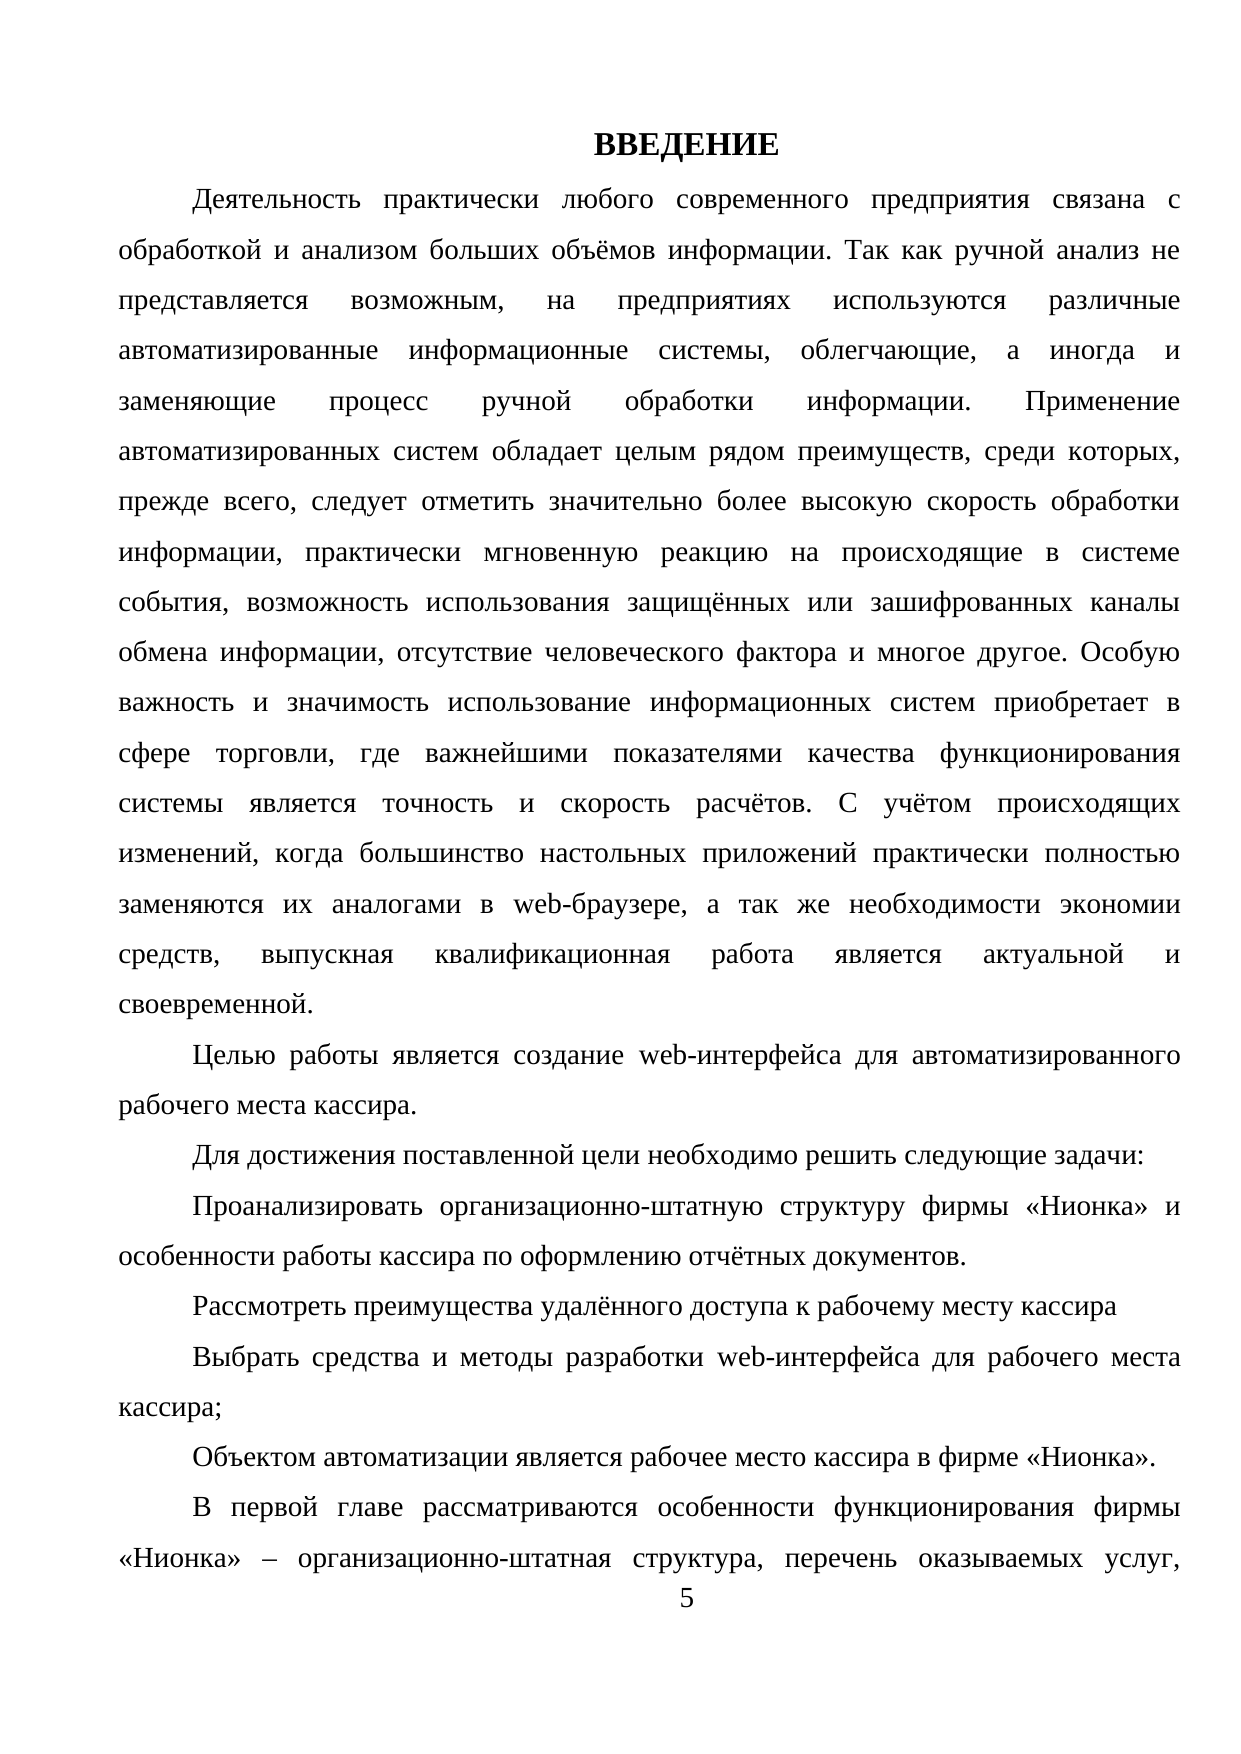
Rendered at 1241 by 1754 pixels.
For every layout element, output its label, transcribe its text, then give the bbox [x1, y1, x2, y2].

text Деятельность практически любого современного предприятия связана с обработкой и анализом больших объёмов информации. Так как ручной анализ не представляется возможным, на предприятиях используются различные автоматизированные информационные системы, облегчающие, а иногда и заменяющие процесс ручной обработки информации. Применение автоматизированных систем обладает целым рядом преимуществ, среди которых, прежде всего, следует отметить значительно более высокую скорость обработки информации, практически мгновенную реакцию на происходящие в системе события, возможность использования защищённых или зашифрованных каналы обмена информации, отсутствие человеческого фактора и многое другое. Особую важность и значимость использование информационных систем приобретает в сфере торговли, где важнейшими показателями качества функционирования системы является точность и скорость расчётов. С учётом происходящих изменений, когда большинство настольных приложений практически полностью заменяются их аналогами в web-браузере, а так же необходимости экономии средств, выпускная квалификационная работа является актуальной и своевременной. [118, 181, 1181, 1020]
text Для достижения поставленной цели необходимо решить следующие задачи: [118, 1137, 1181, 1171]
text Рассмотреть преимущества удалённого доступа к рабочему месту кассира [118, 1288, 1181, 1322]
text Проанализировать организационно-штатную структуру фирмы «Нионка» и особенности работы кассира по оформлению отчётных документов. [118, 1188, 1181, 1272]
text Целью работы является создание web-интерфейса для автоматизированного рабочего места кассира. [118, 1037, 1181, 1121]
text Объектом автоматизации является рабочее место кассира в фирме «Нионка». [118, 1439, 1181, 1473]
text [118, 1489, 1181, 1573]
text Выбрать средства и методы разработки web-интерфейса для рабочего места кассира; [118, 1339, 1181, 1422]
subtitle ВВЕДЕНИЕ [118, 124, 1181, 162]
